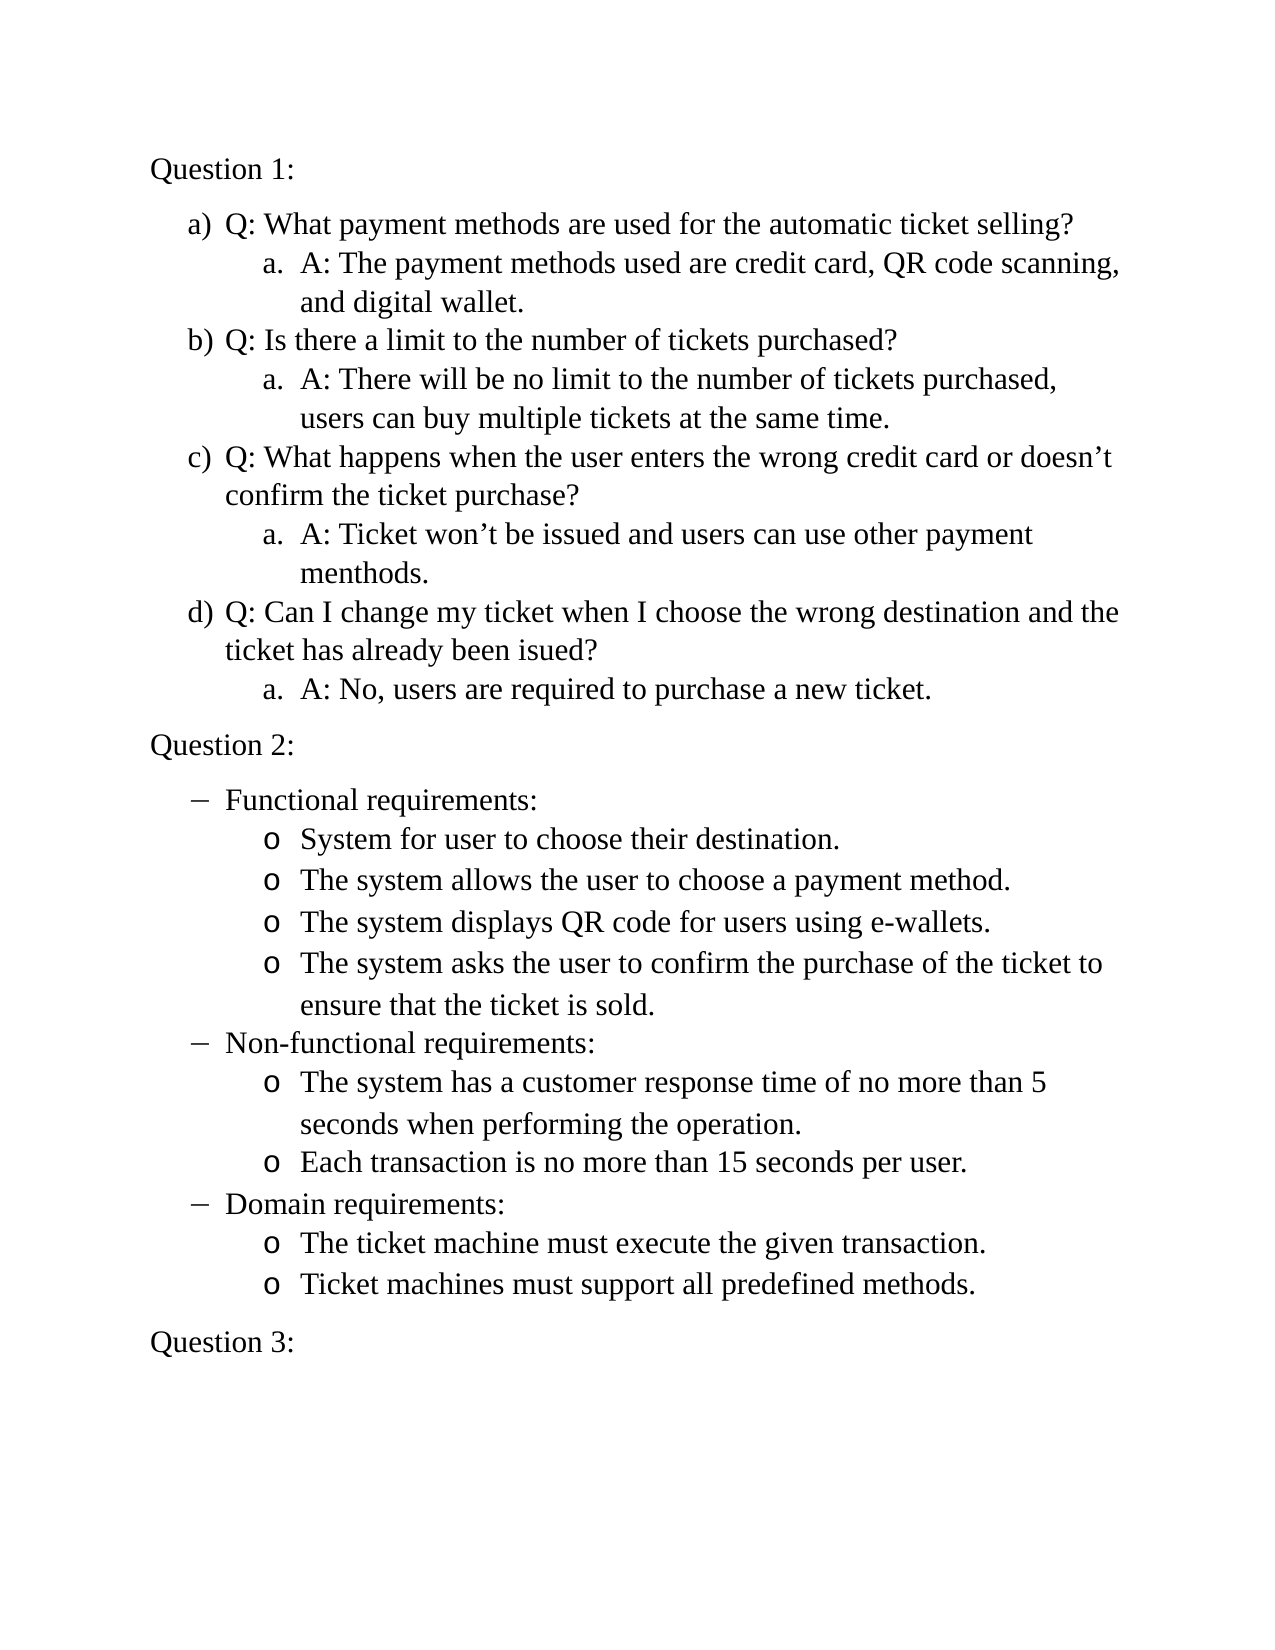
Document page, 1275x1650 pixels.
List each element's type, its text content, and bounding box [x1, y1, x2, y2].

list Q: What happens when the user enters the wrong credit card or doesn’t confirm the ticket purchase? [187, 438, 1125, 513]
list Each transaction is no more than 15 seconds per user. [262, 1144, 1125, 1182]
list Ticket machines must support all predefined methods. [262, 1266, 1125, 1304]
list The system allows the user to choose a payment method. [262, 862, 1125, 900]
list A: The payment methods used are credit card, QR code scanning, and digital wallet. [262, 244, 1125, 319]
text Question 2: [150, 726, 1125, 762]
text Question 3: [150, 1324, 1125, 1360]
list Q: What payment methods are used for the automatic ticket selling? [187, 205, 1125, 241]
text Question 1: [150, 150, 1125, 186]
list Q: Can I change my ticket when I choose the wrong destination and the ticket has already been isued? [187, 593, 1125, 668]
list A: No, users are required to purchase a new ticket. [262, 670, 1125, 706]
list The ticket machine must execute the given transaction. [262, 1224, 1125, 1262]
list Q: Is there a limit to the number of tickets purchased? [187, 322, 1125, 358]
list Domain requirements: [187, 1185, 1125, 1221]
list A: Ticket won’t be issued and users can use other payment menthods. [262, 515, 1125, 590]
list The system displays QR code for users using e-wallets. [262, 903, 1125, 942]
list Non-functional requirements: [187, 1025, 1125, 1061]
list A: There will be no limit to the number of tickets purchased, users can buy multiple tickets at the same time. [262, 360, 1125, 435]
list System for user to choose their destination. [262, 820, 1125, 858]
list The system asks the user to confirm the purchase of the ticket to ensure that the ticket is sold. [262, 945, 1125, 1022]
list Functional requirements: [187, 781, 1125, 817]
list The system has a customer response time of no more than 5 seconds when performing the operation. [262, 1063, 1125, 1141]
